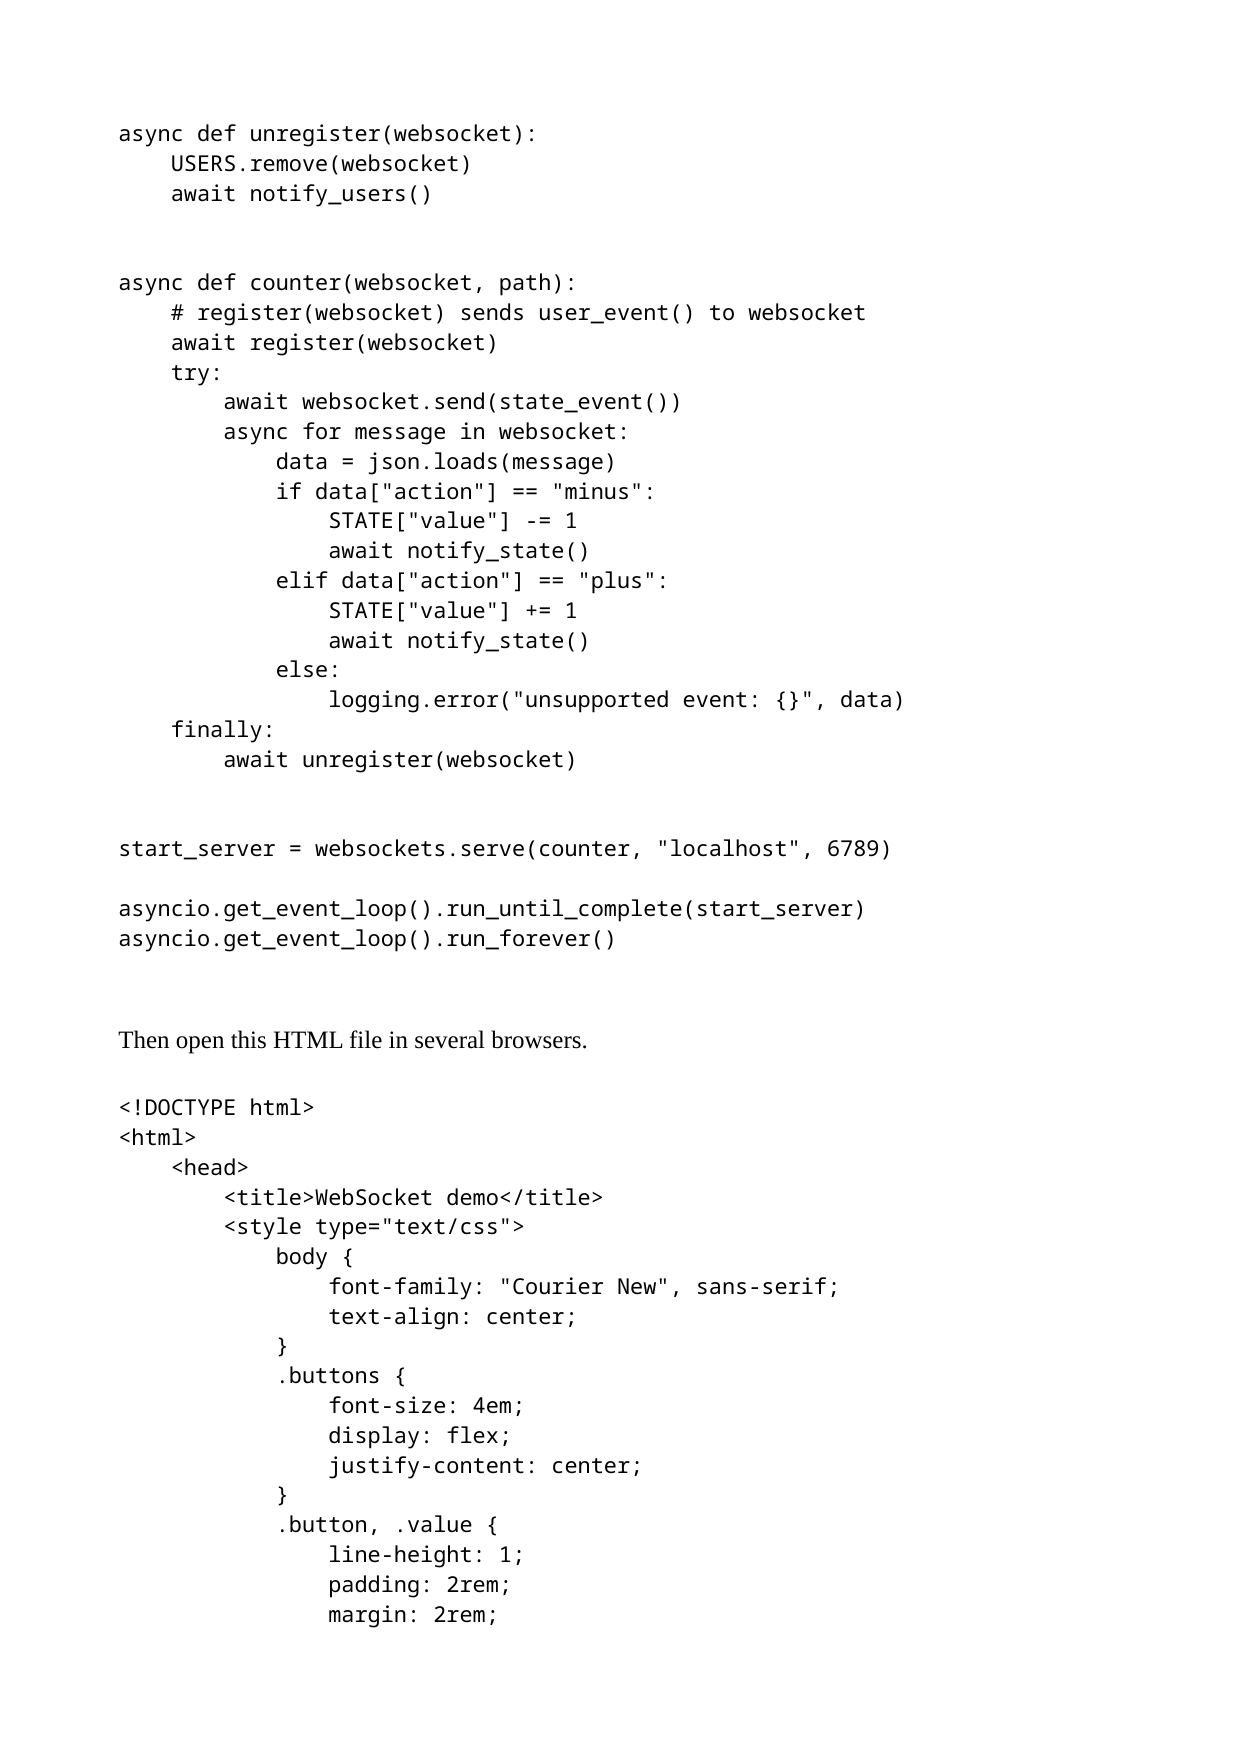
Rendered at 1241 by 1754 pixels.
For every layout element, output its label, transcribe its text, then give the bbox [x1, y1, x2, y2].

text <title>WebSocket demo</title> [118, 1181, 1122, 1211]
text await register(websocket) [118, 327, 1122, 356]
text <html> [118, 1122, 1122, 1152]
text finally: [118, 714, 1122, 744]
text try: [118, 356, 1122, 386]
text asyncio.get_event_loop().run_until_complete(start_server) [118, 893, 1122, 922]
text margin: 2rem; [118, 1598, 1122, 1628]
text <head> [118, 1152, 1122, 1181]
text .buttons { [118, 1360, 1122, 1390]
text start_server = websockets.serve(counter, "localhost", 6789) [118, 833, 1122, 863]
text logging.error("unsupported event: {}", data) [118, 684, 1122, 714]
text padding: 2rem; [118, 1569, 1122, 1598]
text .button, .value { [118, 1509, 1122, 1539]
text } [118, 1479, 1122, 1509]
text # register(websocket) sends user_event() to websocket [118, 297, 1122, 327]
text font-family: "Courier New", sans-serif; [118, 1271, 1122, 1301]
text asyncio.get_event_loop().run_forever() [118, 922, 1122, 952]
text text-align: center; [118, 1301, 1122, 1330]
text STATE["value"] -= 1 [118, 505, 1122, 535]
text <!DOCTYPE html> [118, 1092, 1122, 1122]
text body { [118, 1241, 1122, 1271]
text STATE["value"] += 1 [118, 595, 1122, 624]
text await notify_state() [118, 624, 1122, 654]
text async def counter(websocket, path): [118, 267, 1122, 297]
text async for message in websocket: [118, 416, 1122, 446]
text elif data["action"] == "plus": [118, 565, 1122, 595]
text await websocket.send(state_event()) [118, 386, 1122, 416]
text if data["action"] == "minus": [118, 476, 1122, 505]
text await unregister(websocket) [118, 744, 1122, 773]
text else: [118, 654, 1122, 684]
text display: flex; [118, 1420, 1122, 1449]
text async def unregister(websocket): [118, 118, 1122, 148]
text font-size: 4em; [118, 1390, 1122, 1420]
text await notify_state() [118, 535, 1122, 565]
text <style type="text/css"> [118, 1211, 1122, 1241]
text line-height: 1; [118, 1539, 1122, 1569]
text justify-content: center; [118, 1449, 1122, 1479]
text await notify_users() [118, 178, 1122, 207]
text } [118, 1330, 1122, 1360]
text USERS.remove(websocket) [118, 148, 1122, 178]
text data = json.loads(message) [118, 446, 1122, 476]
text Then open this HTML file in several browsers. [118, 1025, 1122, 1054]
